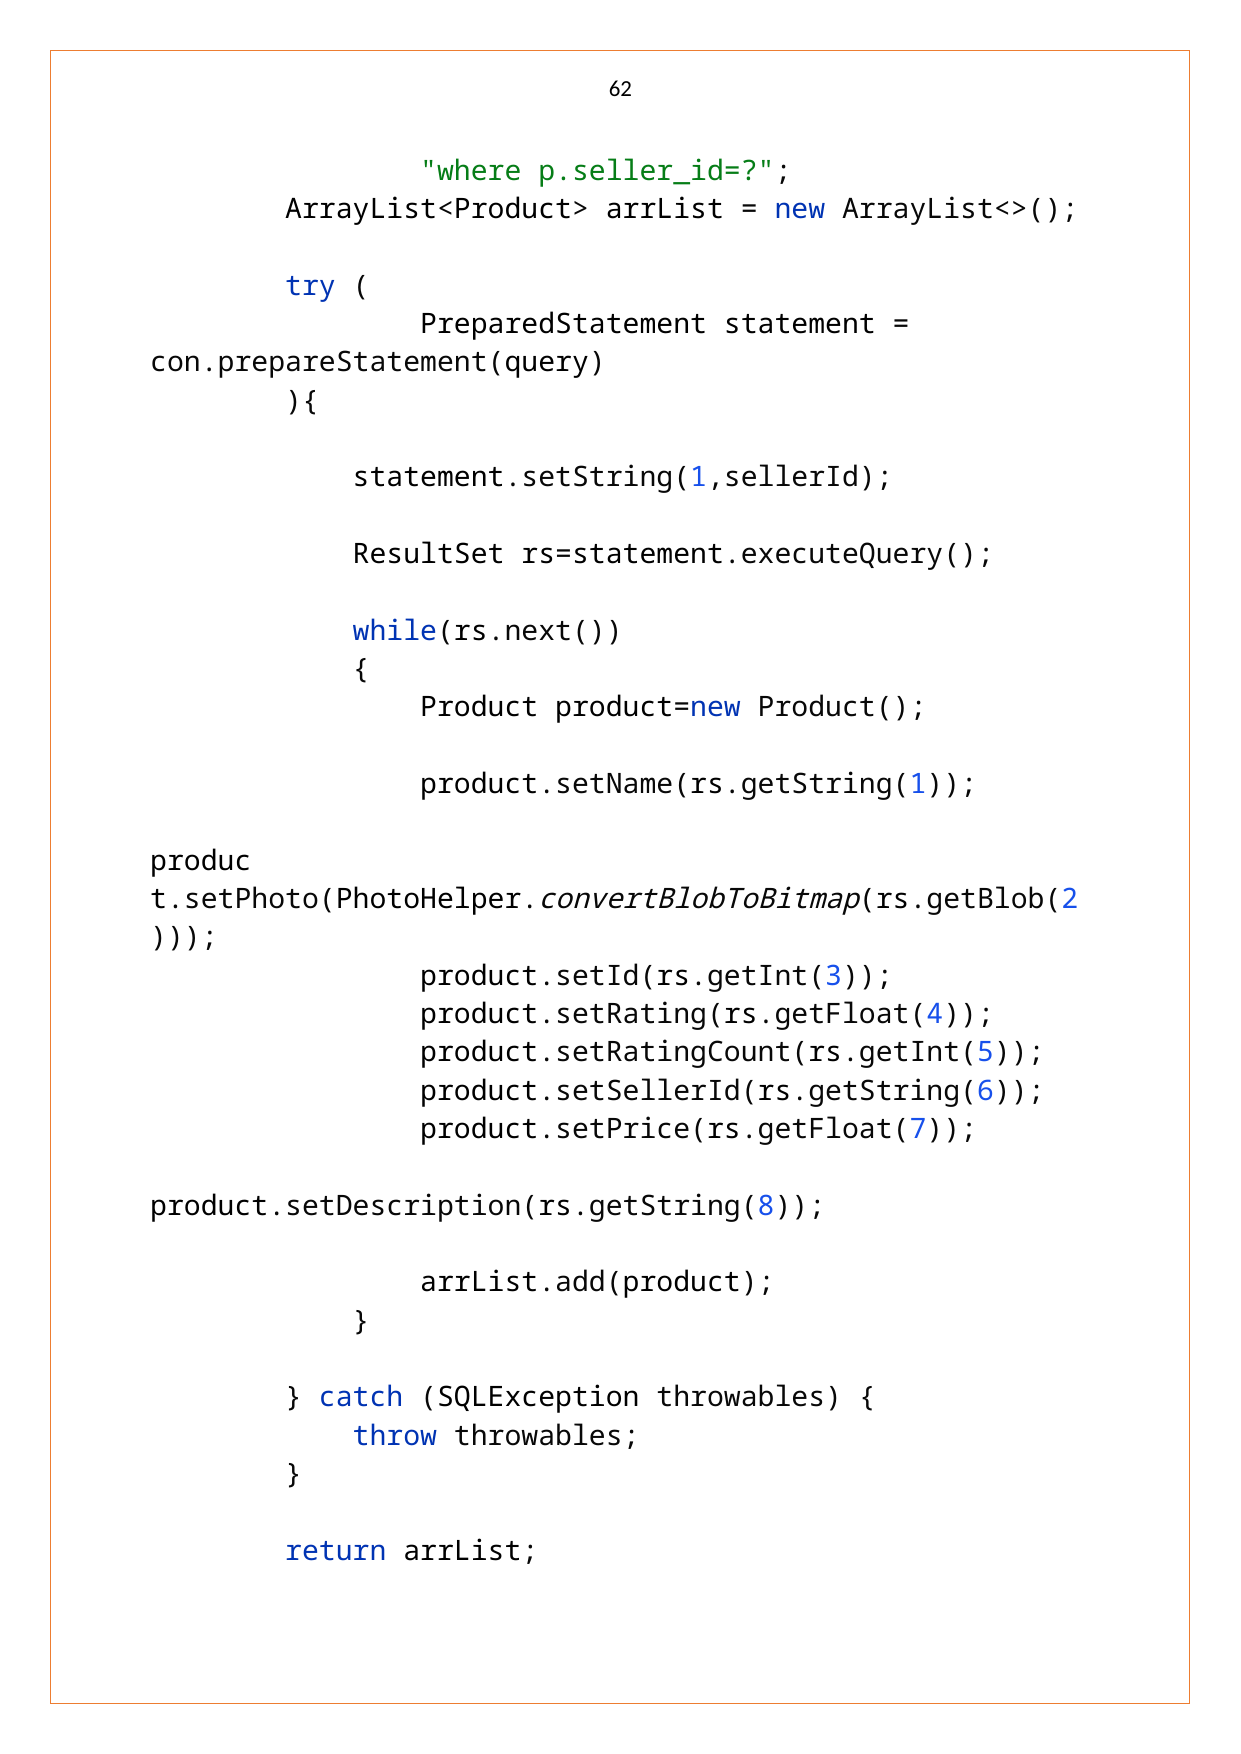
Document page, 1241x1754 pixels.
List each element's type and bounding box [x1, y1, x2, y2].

text [150, 150, 1090, 1568]
